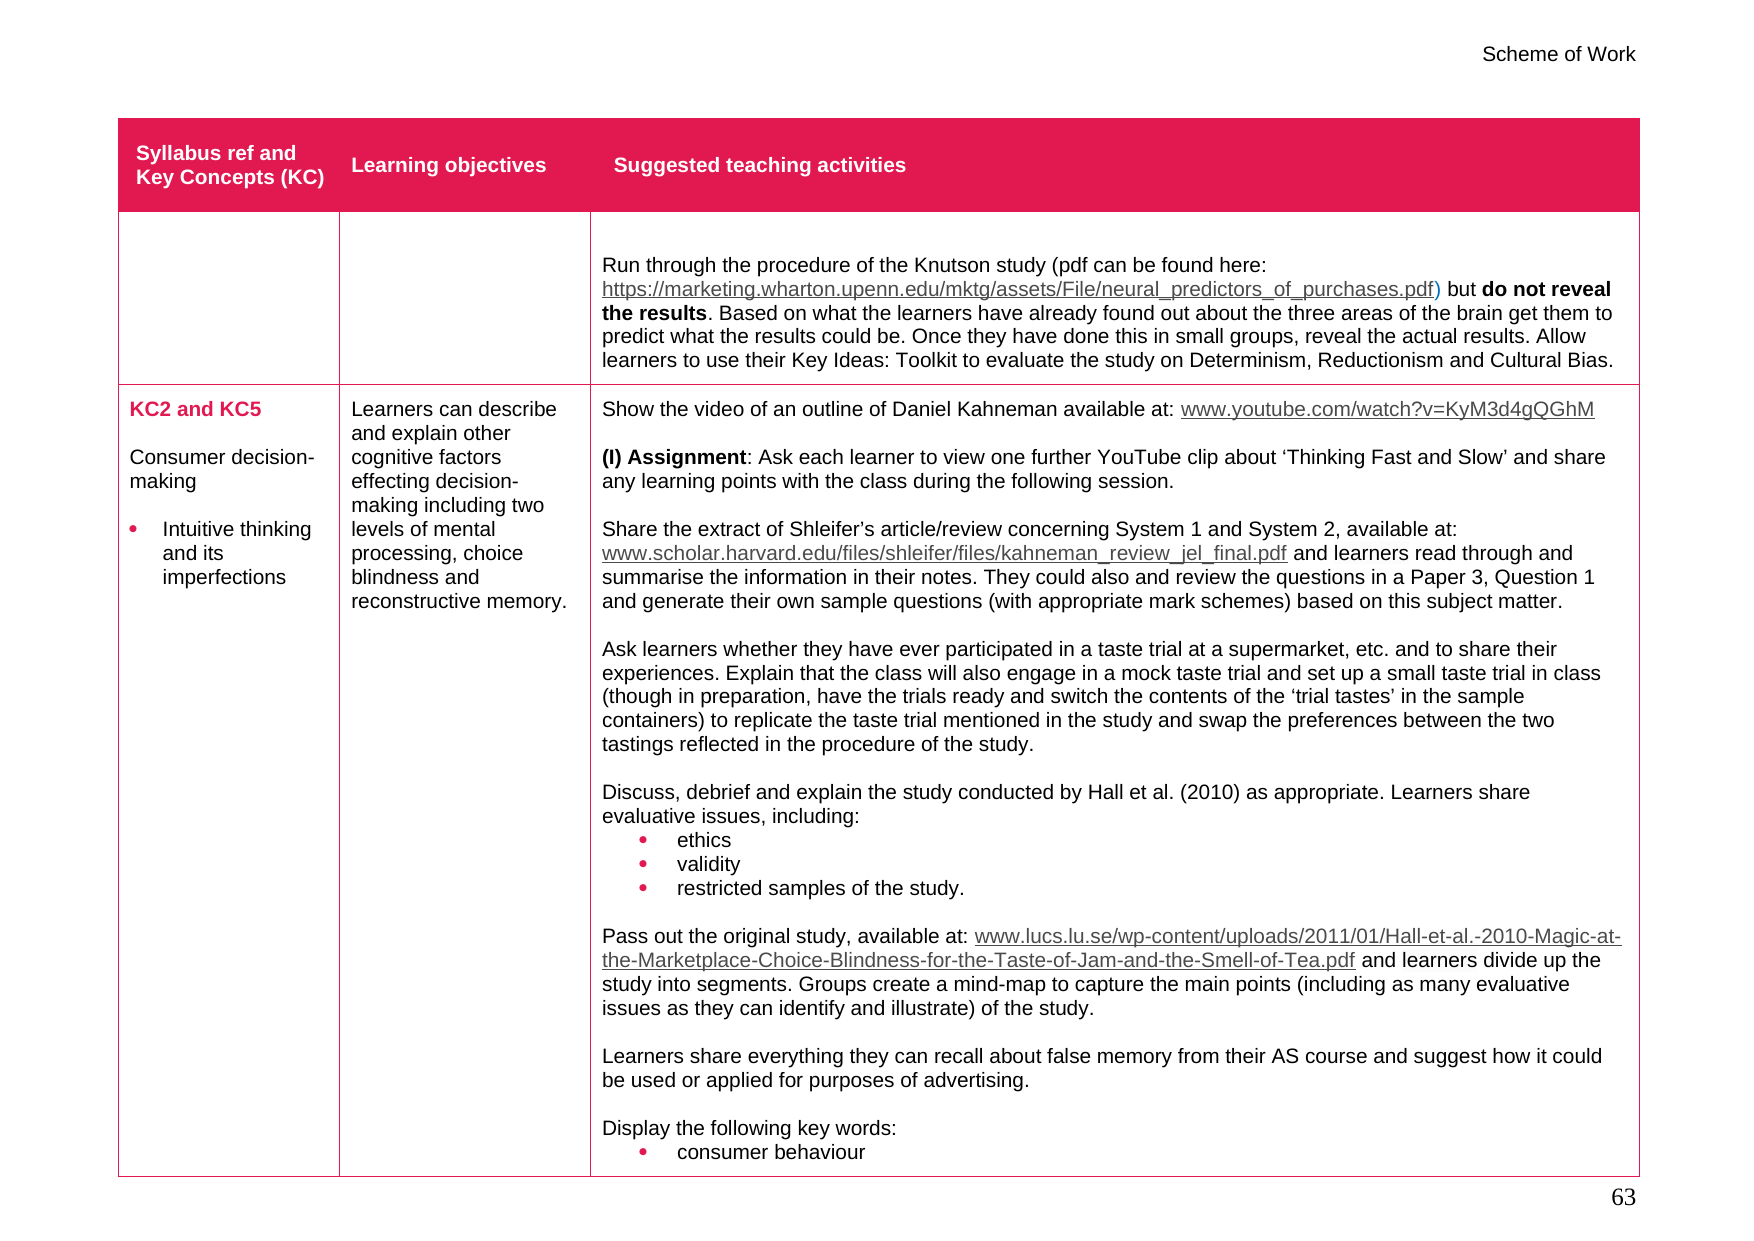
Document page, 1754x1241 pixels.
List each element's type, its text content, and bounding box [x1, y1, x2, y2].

table_header Syllabus ref and Key Concepts (KC) [119, 119, 339, 211]
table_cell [340, 385, 590, 1176]
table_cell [340, 212, 590, 384]
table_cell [591, 385, 1639, 1176]
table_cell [119, 212, 339, 384]
table_header Learning objectives [340, 119, 590, 211]
table_header Suggested teaching activities [591, 119, 1639, 211]
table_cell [591, 212, 1639, 384]
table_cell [119, 385, 339, 1176]
